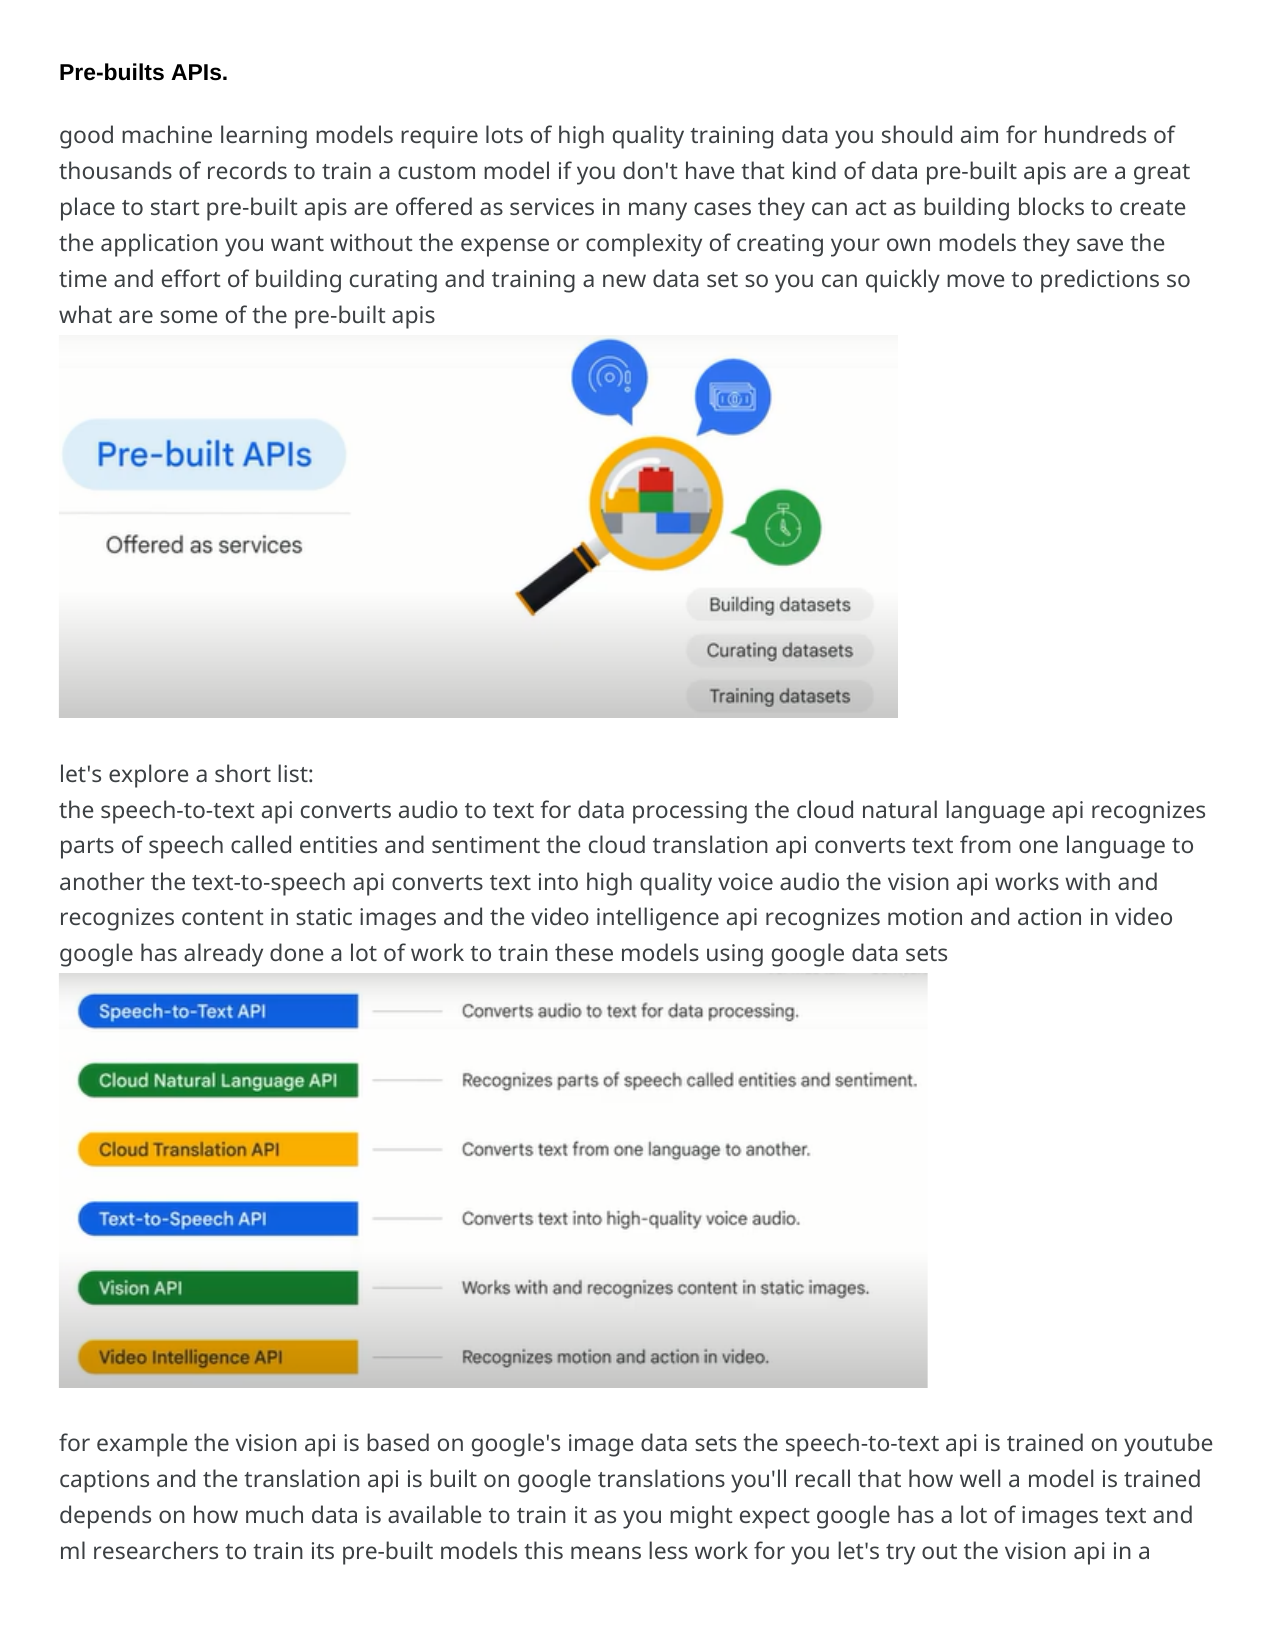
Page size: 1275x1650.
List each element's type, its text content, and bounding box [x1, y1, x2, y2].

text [59, 1427, 1216, 1566]
text let's explore a short list: [59, 758, 1216, 789]
picture [58, 335, 898, 718]
text the speech-to-text api converts audio to text for data processing the cloud natural language api recognizes parts of speech called entities and sentiment the cloud translation api converts text from one language to another the text-to-speech api converts text into high quality voice audio the vision api works with and recognizes content in static images and the video intelligence api recognizes motion and action in video google has already done a lot of work to train these models using google data sets [59, 793, 1216, 968]
picture [58, 973, 928, 1388]
text good machine learning models require lots of high quality training data you should aim for hundreds of thousands of records to train a custom model if you don't have that kind of data pre-built apis are a great place to start pre-built apis are offered as services in many cases they can act as building blocks to create the application you want without the expense or complexity of creating your own models they save the time and effort of building curating and training a new data set so you can quickly move to predictions so what are some of the pre-built apis [59, 119, 1216, 330]
text Pre-builts APIs. [59, 59, 1216, 85]
